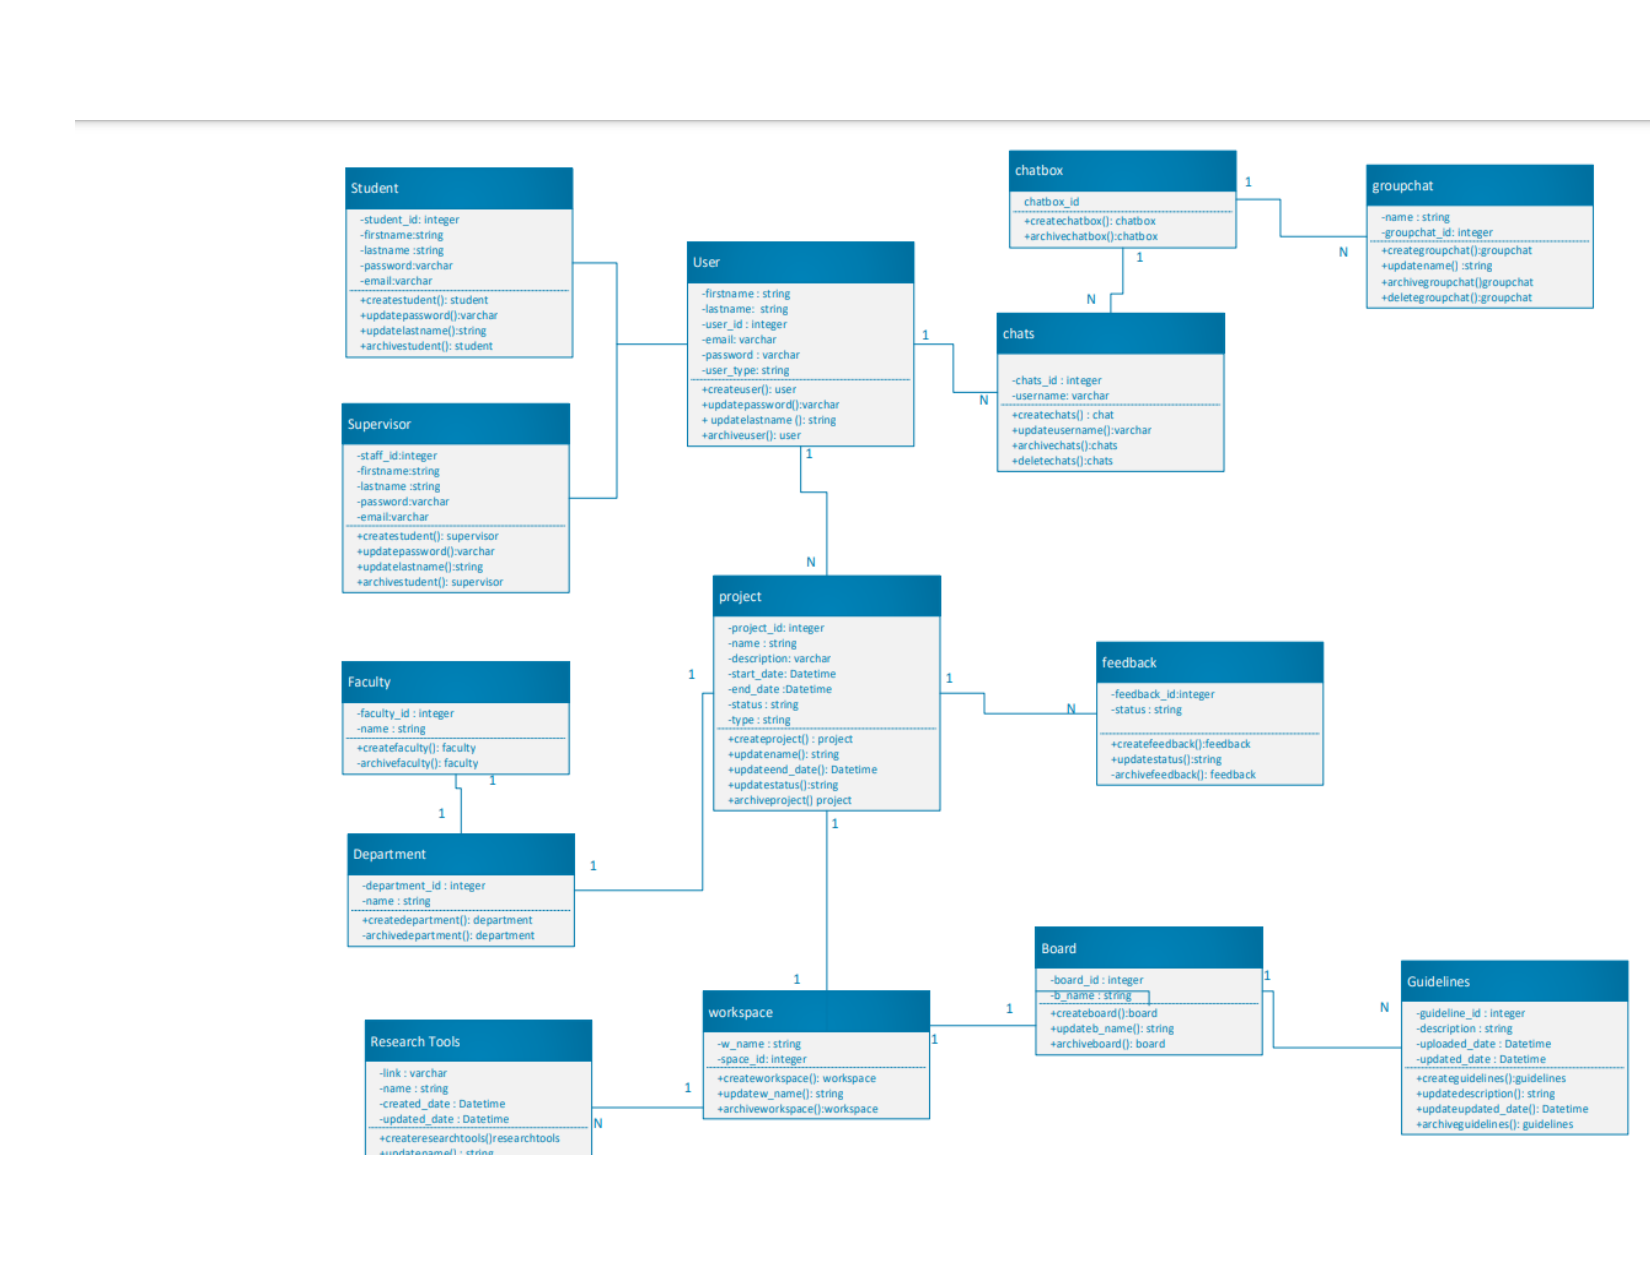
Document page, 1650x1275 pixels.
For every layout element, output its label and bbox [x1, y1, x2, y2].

picture [75, 120, 1650, 1155]
